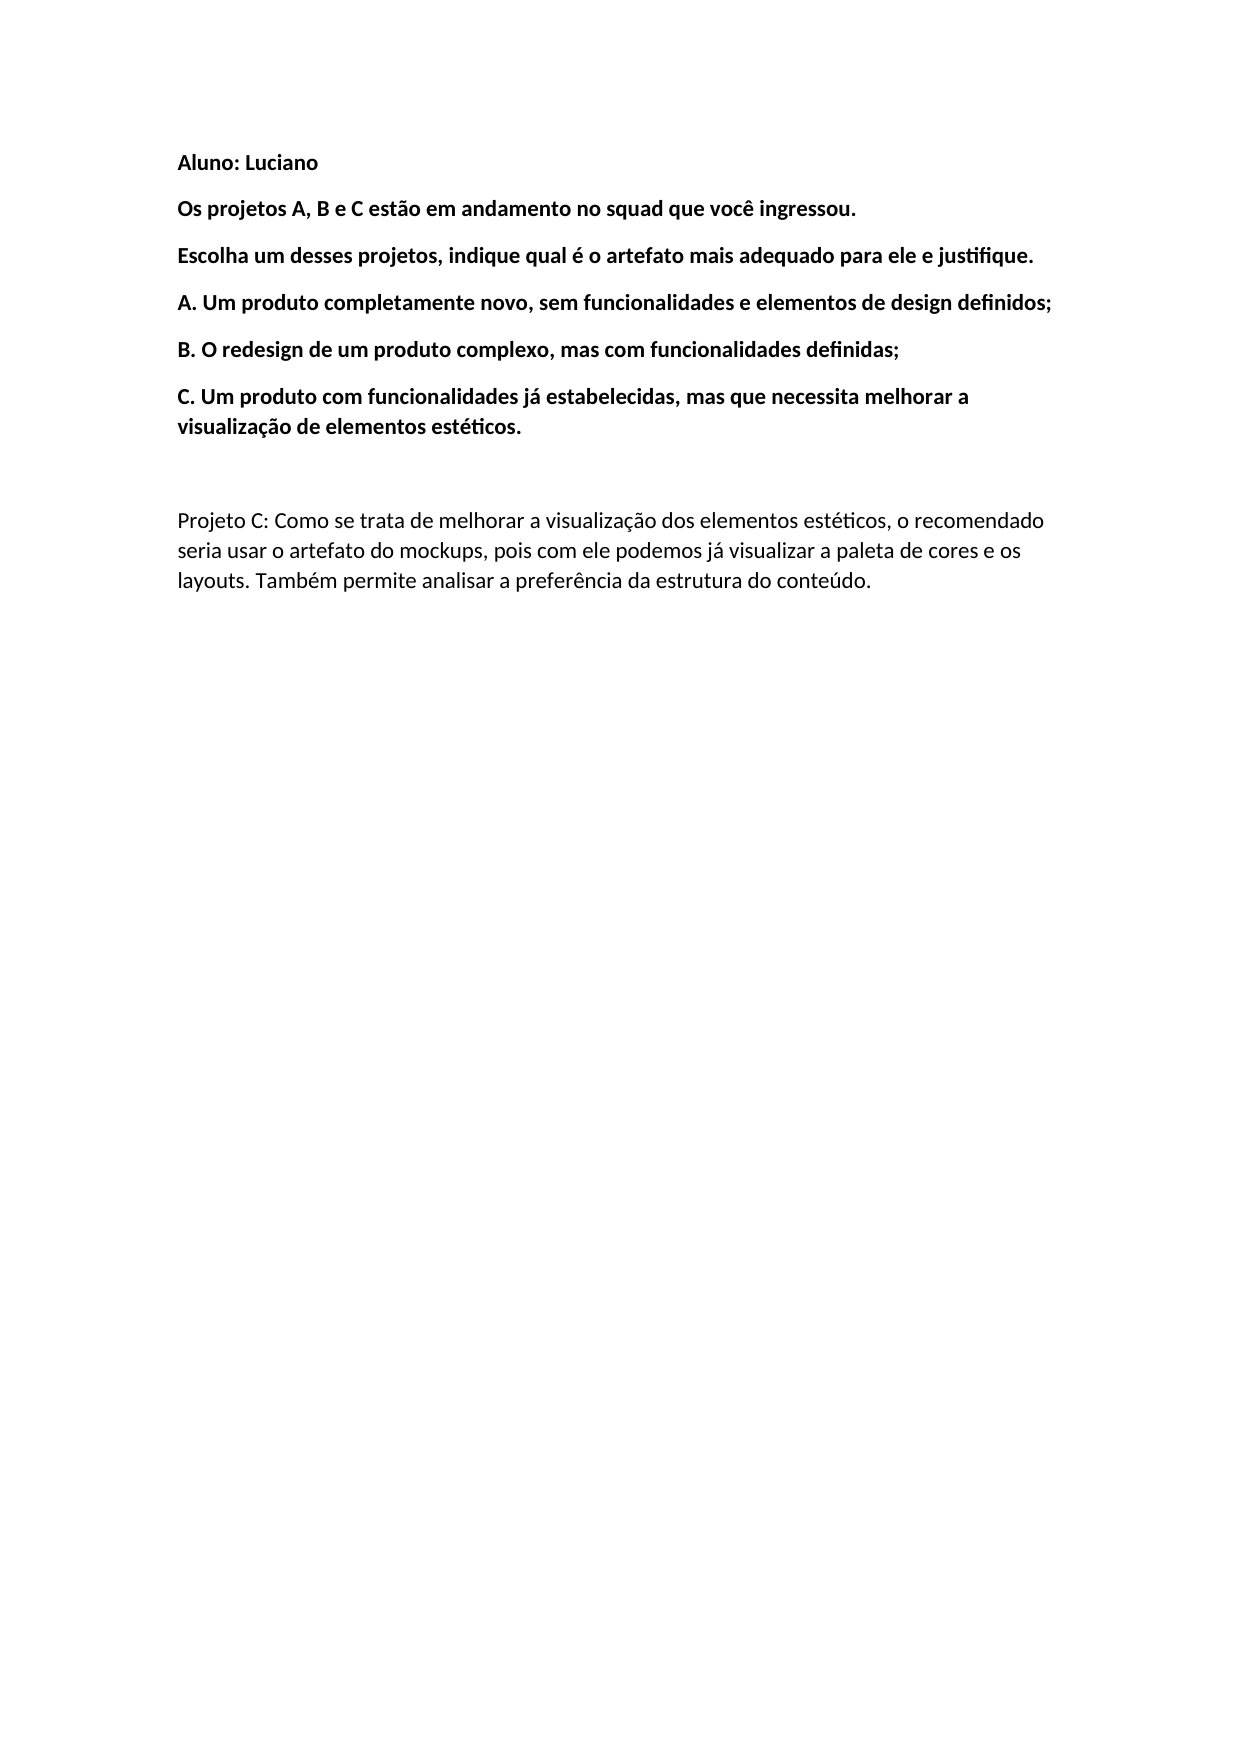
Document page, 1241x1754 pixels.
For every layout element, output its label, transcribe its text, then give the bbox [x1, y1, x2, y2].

text Os projetos A, B e C estão em andamento no squad que você ingressou. [177, 194, 1063, 222]
text Escolha um desses projetos, indique qual é o artefato mais adequado para ele e justifique. [177, 241, 1063, 269]
text B. O redesign de um produto complexo, mas com funcionalidades definidas; [177, 335, 1063, 363]
text A. Um produto completamente novo, sem funcionalidades e elementos de design definidos; [177, 288, 1063, 316]
text Aluno: Luciano [177, 148, 1063, 176]
text C. Um produto com funcionalidades já estabelecidas, mas que necessita melhorar a visualização de elementos estéticos. [177, 382, 1063, 440]
text Projeto C: Como se trata de melhorar a visualização dos elementos estéticos, o recomendado seria usar o artefato do mockups, pois com ele podemos já visualizar a paleta de cores e os layouts. Também permite analisar a preferência da estrutura do conteúdo. [177, 506, 1063, 594]
